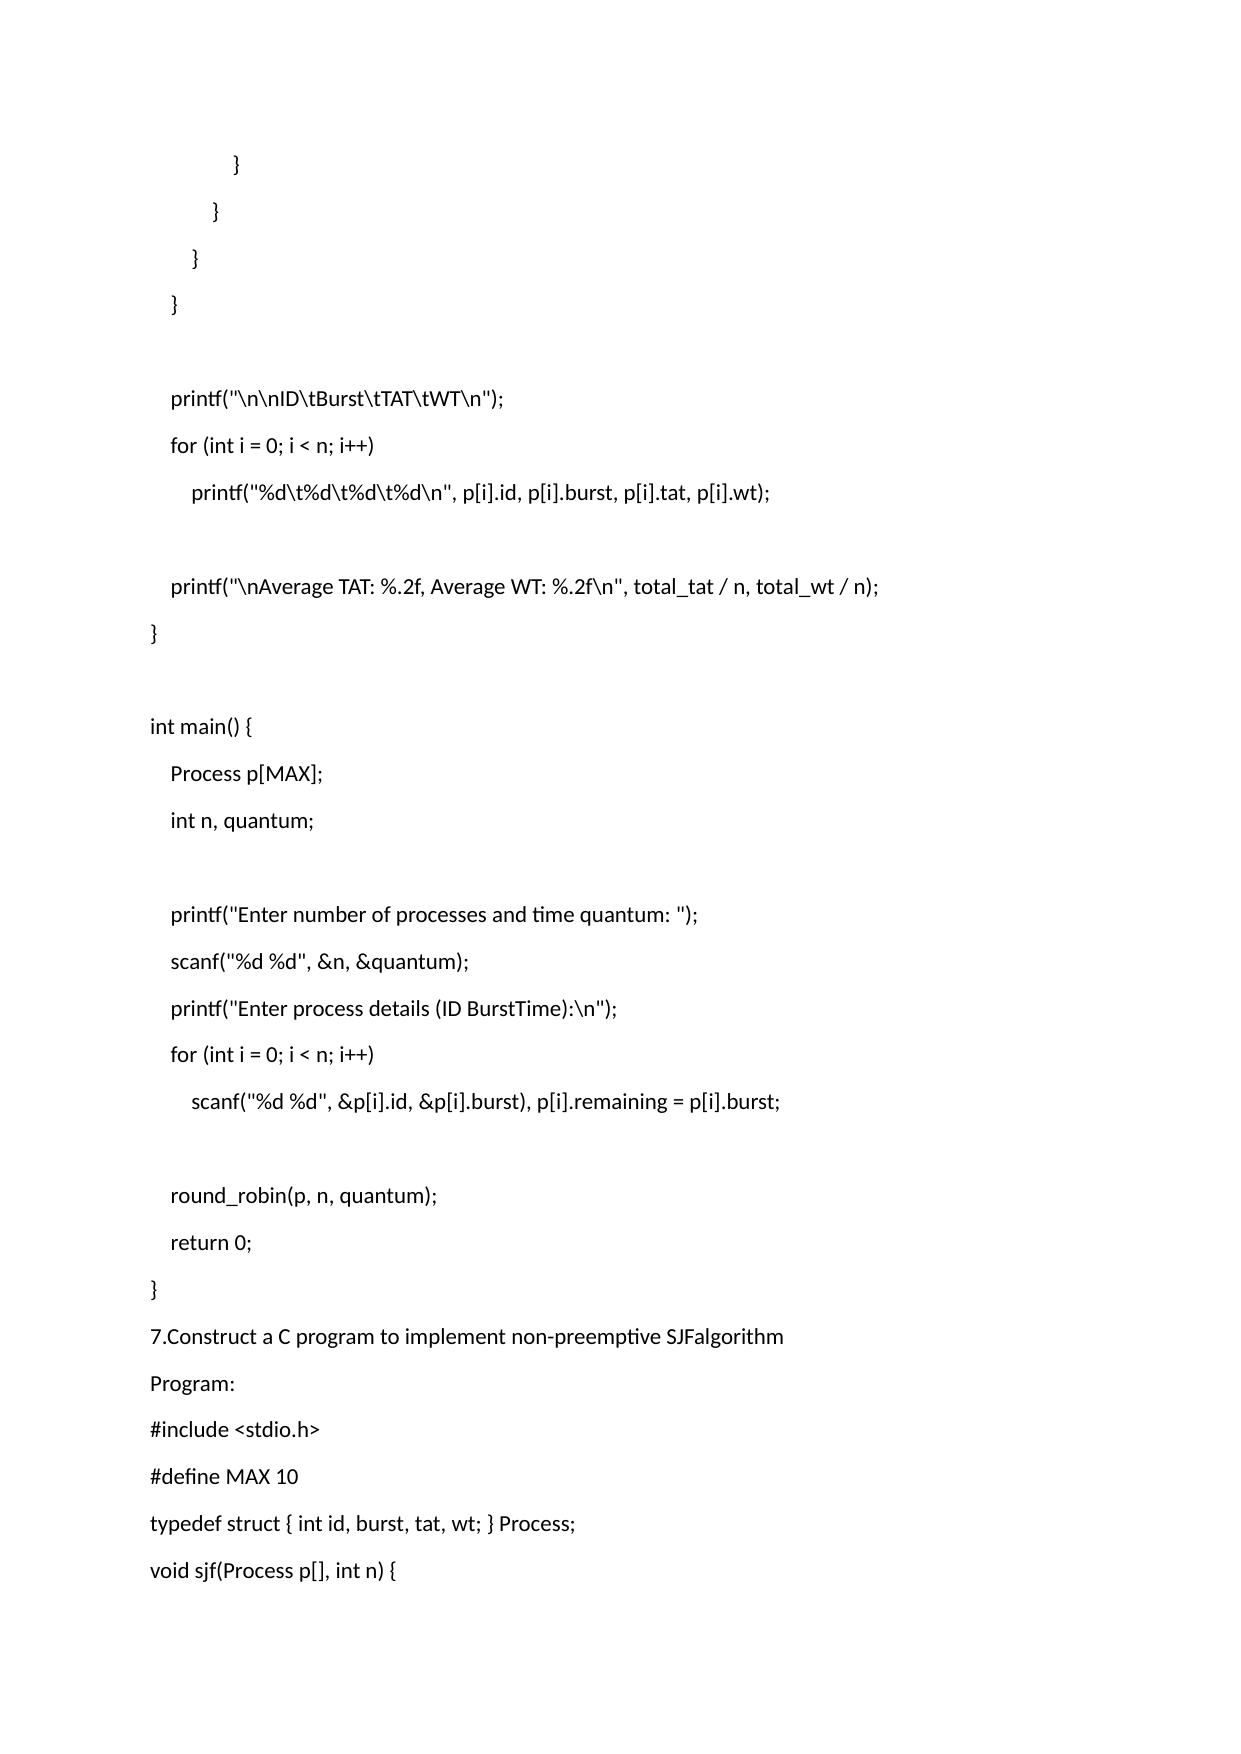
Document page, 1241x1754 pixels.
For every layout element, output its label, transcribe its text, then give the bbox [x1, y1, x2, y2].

text } [150, 150, 1090, 178]
text } [150, 244, 1090, 272]
text } [150, 619, 1090, 647]
text } [150, 291, 1090, 319]
text } [150, 1275, 1090, 1303]
text round_robin(p, n, quantum); [150, 1181, 1090, 1209]
text for (int i = 0; i < n; i++) [150, 1041, 1090, 1069]
text int n, quantum; [150, 806, 1090, 834]
text printf("\n\nID\tBurst\tTAT\tWT\n"); [150, 384, 1090, 412]
text typedef struct { int id, burst, tat, wt; } Process; [150, 1509, 1090, 1537]
text 7.Construct a C program to implement non-preemptive SJFalgorithm [150, 1322, 1090, 1350]
text printf("%d\t%d\t%d\t%d\n", p[i].id, p[i].burst, p[i].tat, p[i].wt); [150, 478, 1090, 506]
text #define MAX 10 [150, 1462, 1090, 1491]
text Process p[MAX]; [150, 759, 1090, 787]
text return 0; [150, 1228, 1090, 1256]
text printf("Enter number of processes and time quantum: "); [150, 900, 1090, 928]
text printf("\nAverage TAT: %.2f, Average WT: %.2f\n", total_tat / n, total_wt / n); [150, 572, 1090, 600]
text scanf("%d %d", &p[i].id, &p[i].burst), p[i].remaining = p[i].burst; [150, 1087, 1090, 1116]
text Program: [150, 1369, 1090, 1397]
text for (int i = 0; i < n; i++) [150, 431, 1090, 459]
text printf("Enter process details (ID BurstTime):\n"); [150, 994, 1090, 1022]
text int main() { [150, 712, 1090, 741]
text } [150, 197, 1090, 225]
text scanf("%d %d", &n, &quantum); [150, 947, 1090, 975]
text void sjf(Process p[], int n) { [150, 1556, 1090, 1584]
text #include <stdio.h> [150, 1416, 1090, 1444]
